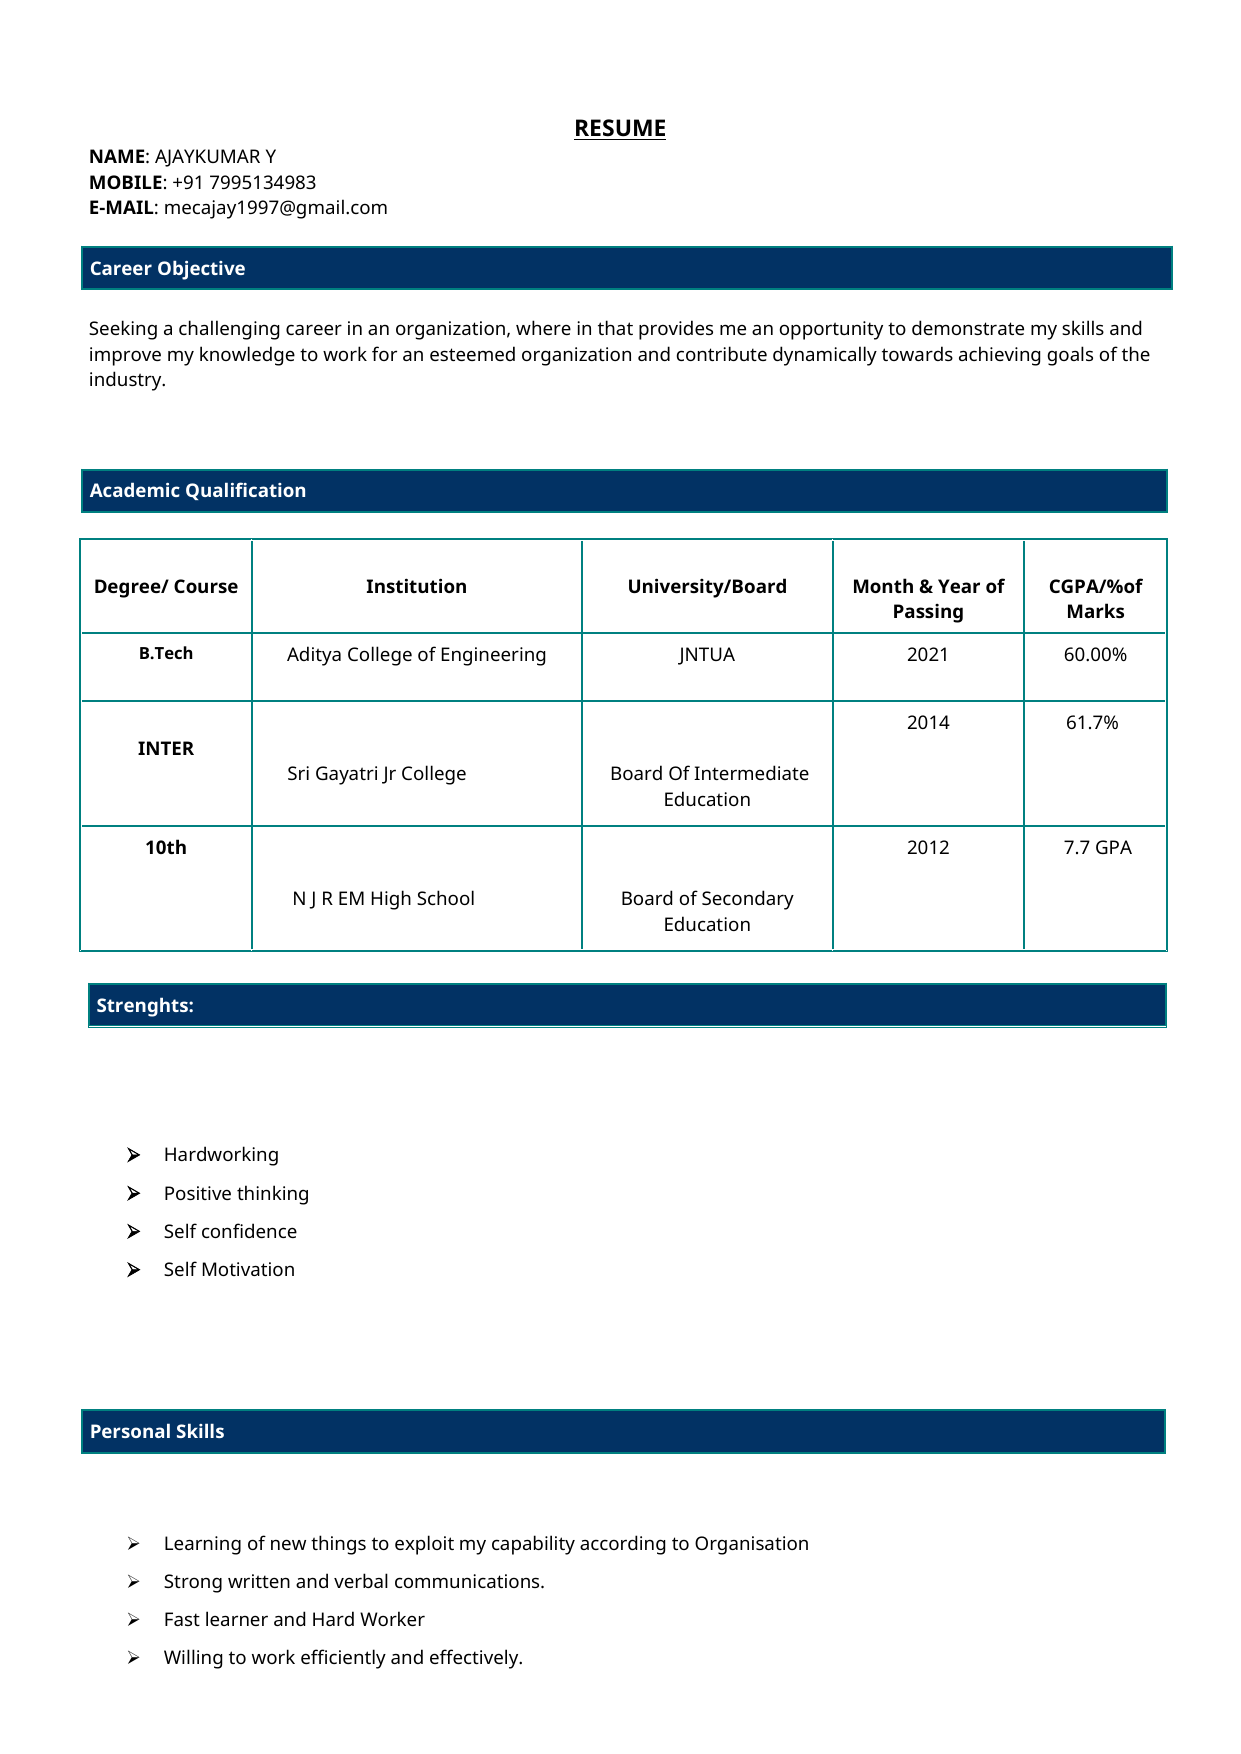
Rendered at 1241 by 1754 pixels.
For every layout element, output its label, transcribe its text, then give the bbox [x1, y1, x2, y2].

list Willing to work efficiently and effectively. [126, 1645, 1152, 1670]
table_header Career Objective [83, 248, 1171, 288]
table_header Month & Year of Passing [834, 540, 1023, 632]
table_cell JNTUA [583, 634, 832, 700]
list Strong written and verbal communications. [126, 1568, 1152, 1594]
table_cell Sri Gayatri Jr College [253, 702, 581, 825]
table_header University/Board [583, 540, 832, 632]
table_cell 60.00% [1025, 632, 1166, 700]
list Positive thinking [126, 1180, 1152, 1205]
text Seeking a challenging career in an organization, where in that provides me an opportunity to demonstrate my skills and improve my knowledge to work for an esteemed organization and contribute dynamically towards achieving goals of the industry. [89, 315, 1152, 392]
table_header Degree/ Course [81, 540, 251, 632]
table_cell Board of Secondary Education [582, 827, 832, 950]
list Self Motivation [126, 1256, 1152, 1282]
text E-MAIL: mecajay1997@gmail.com [89, 194, 1152, 220]
table_cell INTER [81, 700, 251, 825]
table_cell B.Tech [81, 632, 251, 700]
table_cell 61.7% [1025, 700, 1166, 825]
table_header Academic Qualification [83, 471, 1166, 511]
list Hardworking [126, 1142, 1152, 1167]
table_header Personal Skills [83, 1411, 1164, 1452]
list Self confidence [126, 1218, 1152, 1243]
table_cell 2014 [834, 702, 1023, 825]
table_cell 7.7 GPA [1024, 825, 1166, 950]
table_header CGPA/%of Marks [1025, 540, 1166, 632]
text MOBILE: +91 7995134983 [89, 169, 1152, 194]
text NAME: AJAYKUMAR Y [89, 143, 1152, 169]
list Learning of new things to exploit my capability according to Organisation [126, 1530, 1152, 1556]
table_cell 10th [81, 825, 252, 950]
text RESUME [89, 112, 1152, 143]
table_cell 2021 [834, 634, 1023, 700]
table_cell N J R EM High School [252, 827, 582, 950]
list Fast learner and Hard Worker [126, 1606, 1152, 1632]
table_cell Board Of Intermediate Education [583, 702, 832, 825]
table_cell Aditya College of Engineering [253, 634, 581, 700]
table_cell 2012 [833, 827, 1024, 950]
table_header Strenghts: [90, 985, 1165, 1025]
table_header Institution [253, 540, 581, 632]
